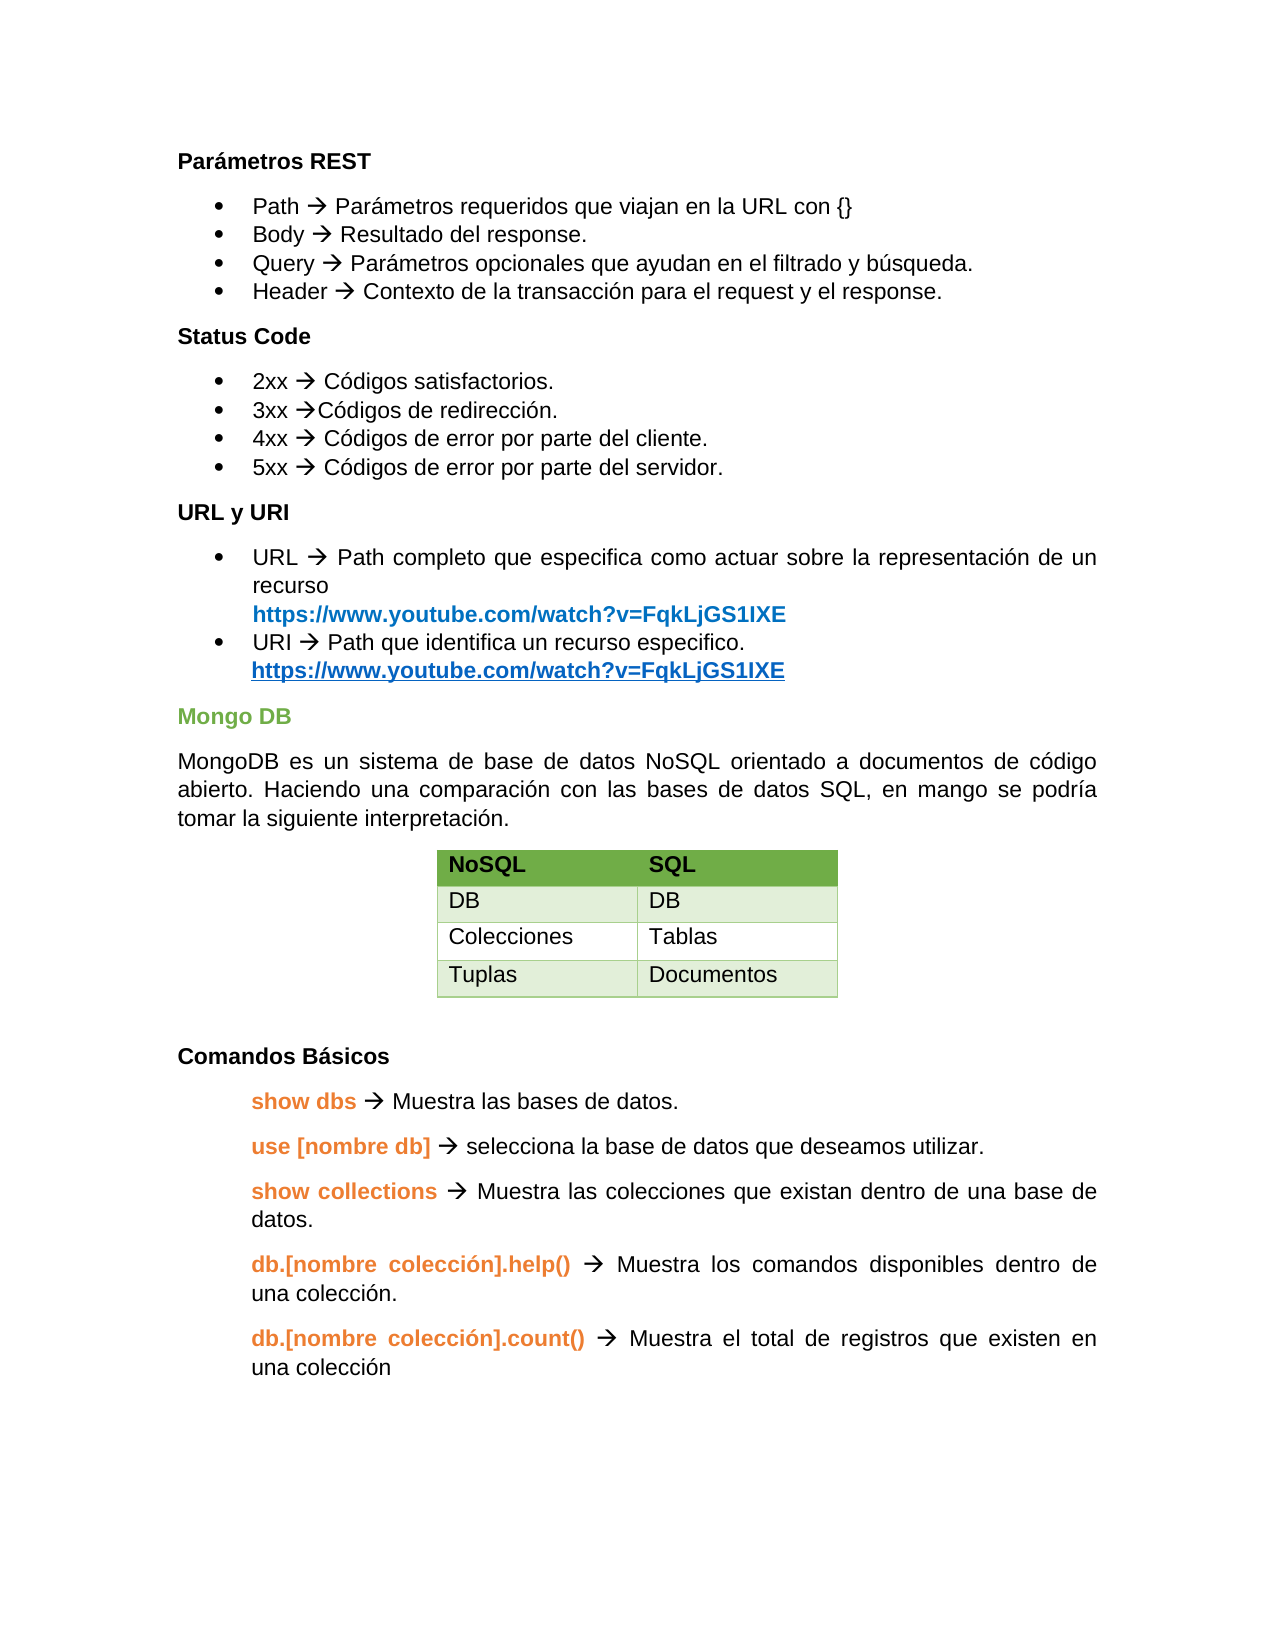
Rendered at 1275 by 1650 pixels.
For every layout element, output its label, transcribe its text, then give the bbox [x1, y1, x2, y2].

list Header Contexto de la transacción para el request y el response. [215, 278, 1098, 304]
list 2xx Códigos satisfactorios. [215, 368, 1098, 394]
list 4xx Códigos de error por parte del cliente. [215, 425, 1098, 451]
list 5xx Códigos de error por parte del servidor. [215, 453, 1098, 480]
table_cell Tuplas [438, 961, 637, 996]
table_cell DB [638, 887, 837, 922]
table_cell Tablas [638, 923, 837, 960]
list URL Path completo que especifica como actuar sobre la representación de un recurso [215, 544, 1098, 598]
list Path Parámetros requeridos que viajan en la URL con {} [215, 193, 1098, 219]
list Query Parámetros opcionales que ayudan en el filtrado y búsqueda. [215, 249, 1098, 276]
text db.[nombre colección].count() Muestra el total de registros que existen en una colección [251, 1325, 1098, 1380]
text show dbs Muestra las bases de datos. [251, 1088, 1098, 1114]
list 3xx Códigos de redirección. [215, 397, 1098, 423]
list https://www.youtube.com/watch?v=FqkLjGS1IXE [252, 601, 1098, 627]
text Parámetros REST [177, 148, 1098, 174]
list Body Resultado del response. [215, 221, 1098, 247]
text Comandos Básicos [177, 1043, 1098, 1069]
text Status Code [177, 323, 1098, 349]
table_cell DB [438, 887, 637, 922]
text db.[nombre colección].help() Muestra los comandos disponibles dentro de una colección. [251, 1251, 1098, 1306]
text show collections Muestra las colecciones que existan dentro de una base de datos. [251, 1178, 1098, 1233]
table_header SQL [638, 851, 837, 886]
table_cell Documentos [638, 961, 837, 996]
text URL y URI [177, 499, 1098, 525]
text MongoDB es un sistema de base de datos NoSQL orientado a documentos de código abierto. Haciendo una comparación con las bases de datos SQL, en mango se podría tomar la siguiente interpretación. [177, 748, 1098, 831]
table_cell Colecciones [438, 923, 637, 960]
list https://www.youtube.com/watch?v=FqkLjGS1IXE [177, 657, 1098, 684]
list URI Path que identifica un recurso especifico. [215, 629, 1098, 655]
text use [nombre db] selecciona la base de datos que deseamos utilizar. [251, 1133, 1098, 1159]
table_header NoSQL [438, 851, 637, 886]
text Mongo DB [177, 703, 1098, 729]
